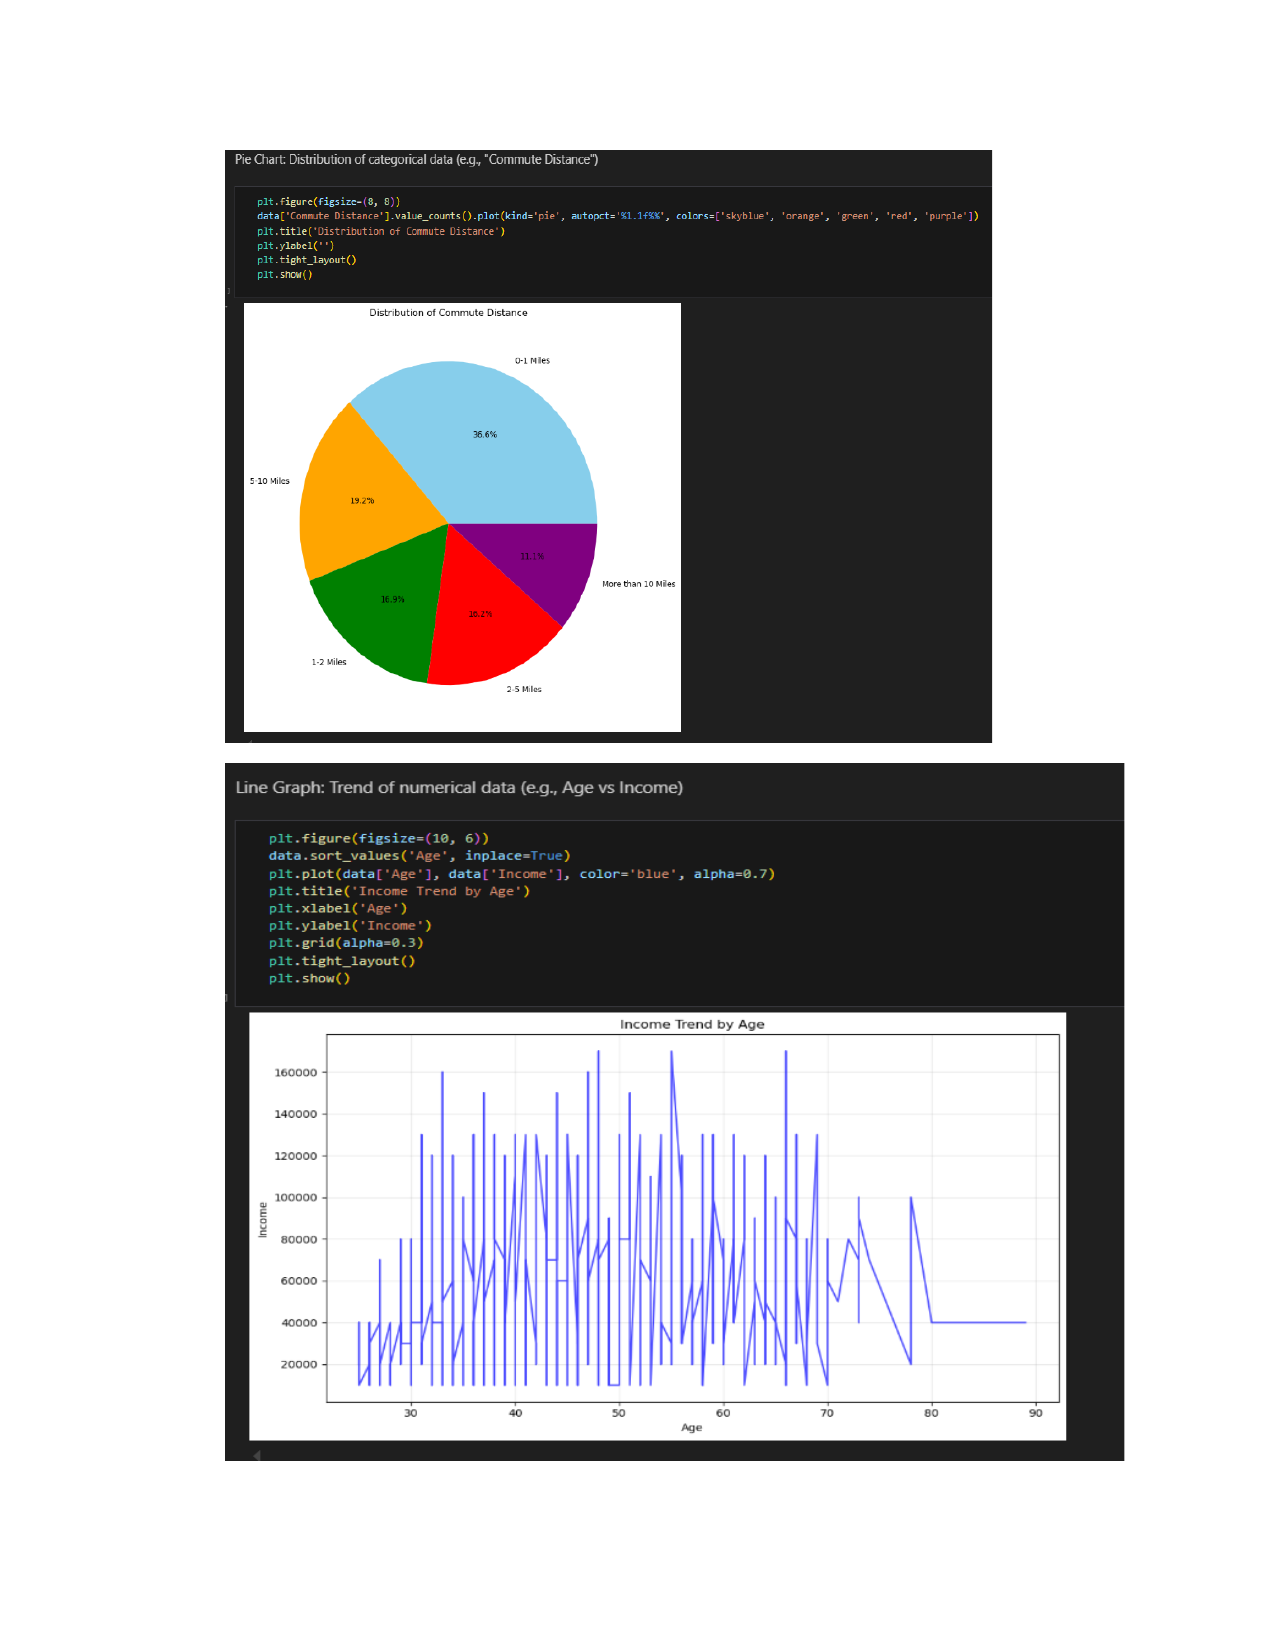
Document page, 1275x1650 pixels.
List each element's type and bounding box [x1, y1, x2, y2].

picture [225, 150, 993, 743]
picture [225, 763, 1125, 1461]
